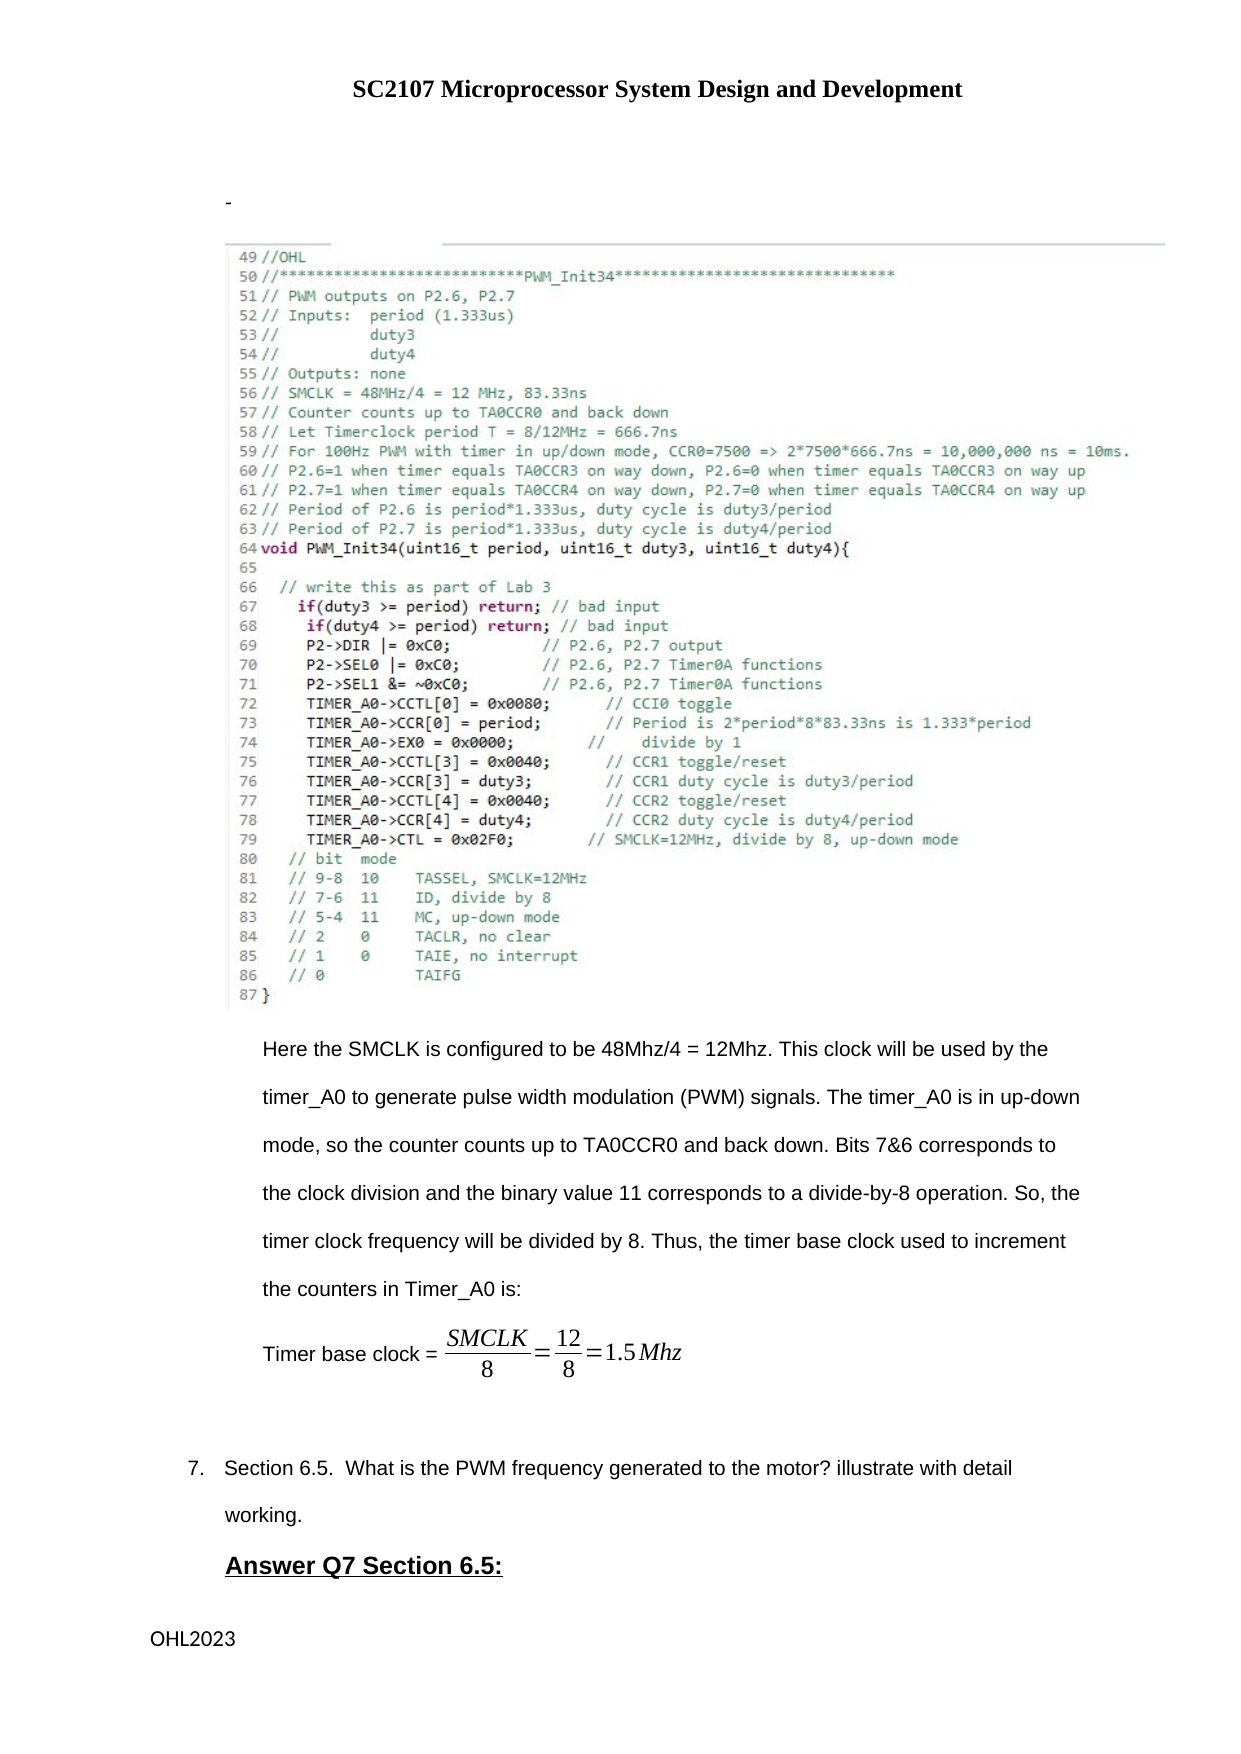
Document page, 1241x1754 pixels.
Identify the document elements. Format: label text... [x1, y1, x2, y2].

list Here the SMCLK is configured to be 48Mhz/4 = 12Mhz. This clock will be used by the timer_A0 to generate pulse width modulation (PWM) signals. The timer_A0 is in up-down mode, so the counter counts up to TA0CCR0 and back down. Bits 7&6 corresponds to the clock division and the binary value 11 corresponds to a divide-by-8 operation. So, the timer clock frequency will be divided by 8. Thus, the timer base clock used to increment the counters in Timer_A0 is: [262, 1037, 1090, 1301]
list Timer base clock = [262, 1324, 1090, 1383]
picture [225, 243, 1166, 1009]
list Section 6.5. What is the PWM frequency generated to the motor? illustrate with detail working. [187, 1455, 1090, 1527]
list Answer Q7 Section 6.5: [225, 1551, 1090, 1580]
